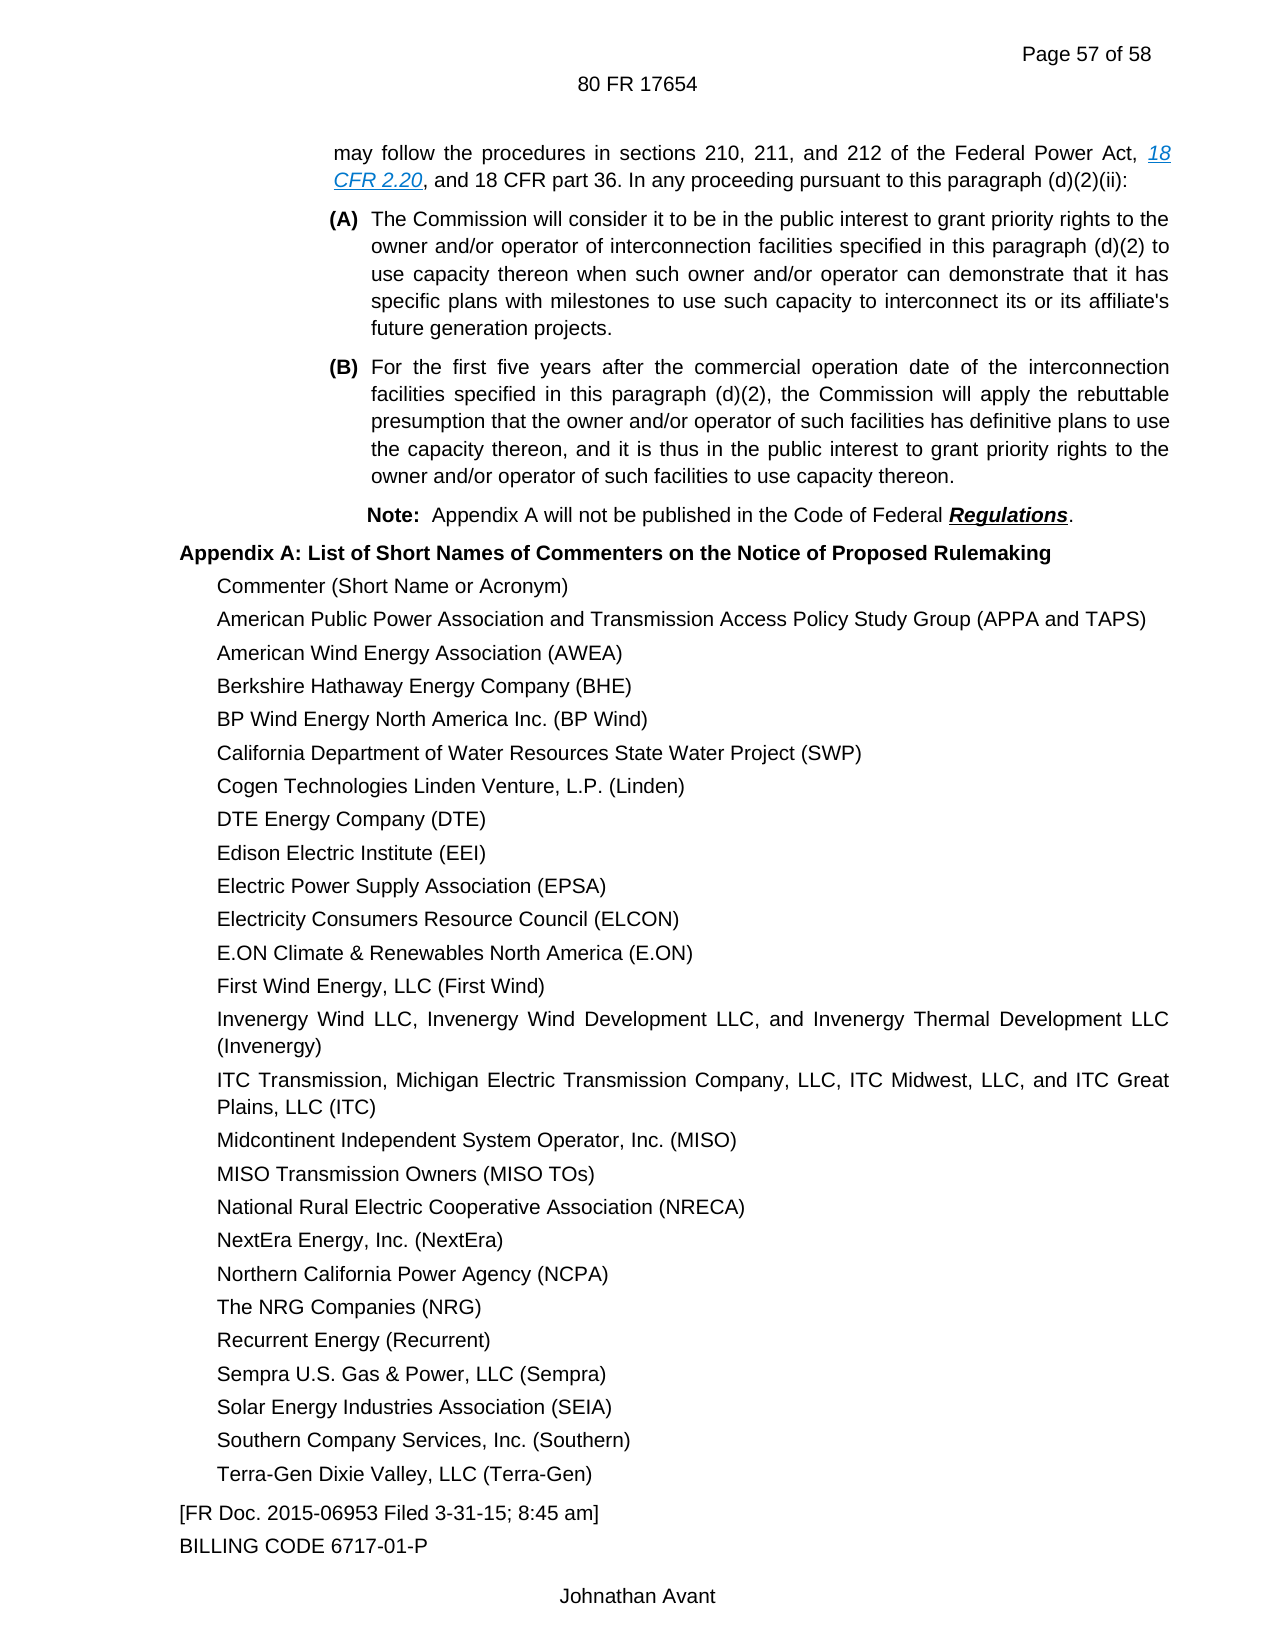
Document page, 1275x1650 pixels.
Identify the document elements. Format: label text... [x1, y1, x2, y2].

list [292, 137, 1171, 192]
list For the first five years after the commercial operation date of the interconnection facilities specified in this paragraph (d)(2), the Commission will apply the rebuttable presumption that the owner and/or operator of such facilities has definitive plans to use the capacity thereon, and it is thus in the public interest to grant priority rights to the owner and/or operator of such facilities to use capacity thereon. [329, 352, 1171, 487]
text E.ON Climate & Renewables North America (E.ON) [217, 937, 1171, 964]
text Berkshire Hathaway Energy Company (BHE) [217, 671, 1171, 698]
text Note: Appendix A will not be published in the Code of Federal Regulations. [367, 500, 1171, 527]
text Recurrent Energy (Recurrent) [217, 1325, 1171, 1352]
text National Rural Electric Cooperative Association (NRECA) [217, 1192, 1171, 1219]
text Midcontinent Independent System Operator, Inc. (MISO) [217, 1125, 1171, 1152]
text American Wind Energy Association (AWEA) [217, 637, 1171, 664]
text [FR Doc. 2015-06953 Filed 3-31-15; 8:45 am] [179, 1498, 1171, 1525]
text Sempra U.S. Gas & Power, LLC (Sempra) [217, 1358, 1171, 1385]
text Terra-Gen Dixie Valley, LLC (Terra-Gen) [217, 1458, 1171, 1485]
text Cogen Technologies Linden Venture, L.P. (Linden) [217, 771, 1171, 798]
text Commenter (Short Name or Acronym) [217, 571, 1171, 598]
text Edison Electric Institute (EEI) [217, 837, 1171, 864]
text BP Wind Energy North America Inc. (BP Wind) [217, 704, 1171, 731]
text Solar Energy Industries Association (SEIA) [217, 1392, 1171, 1419]
text ITC Transmission, Michigan Electric Transmission Company, LLC, ITC Midwest, LLC, and ITC Great Plains, LLC (ITC) [217, 1064, 1171, 1119]
text Southern Company Services, Inc. (Southern) [217, 1425, 1171, 1452]
text American Public Power Association and Transmission Access Policy Study Group (APPA and TAPS) [217, 604, 1171, 631]
text MISO Transmission Owners (MISO TOs) [217, 1158, 1171, 1185]
text First Wind Energy, LLC (First Wind) [217, 971, 1171, 998]
text Invenergy Wind LLC, Invenergy Wind Development LLC, and Invenergy Thermal Development LLC (Invenergy) [217, 1004, 1171, 1058]
text Northern California Power Agency (NCPA) [217, 1258, 1171, 1285]
text DTE Energy Company (DTE) [217, 804, 1171, 831]
text California Department of Water Resources State Water Project (SWP) [217, 737, 1171, 764]
text NextEra Energy, Inc. (NextEra) [217, 1225, 1171, 1252]
list The Commission will consider it to be in the public interest to grant priority rights to the owner and/or operator of interconnection facilities specified in this paragraph (d)(2) to use capacity thereon when such owner and/or operator can demonstrate that it has specific plans with milestones to use such capacity to interconnect its or its affiliate's future generation projects. [329, 204, 1171, 339]
text Electric Power Supply Association (EPSA) [217, 871, 1171, 898]
text BILLING CODE 6717-01-P [179, 1531, 1171, 1558]
text Electricity Consumers Resource Council (ELCON) [217, 904, 1171, 931]
text The NRG Companies (NRG) [217, 1292, 1171, 1319]
list s of Commenters on the Notice of Proposed Rulemaking [179, 539, 1171, 564]
